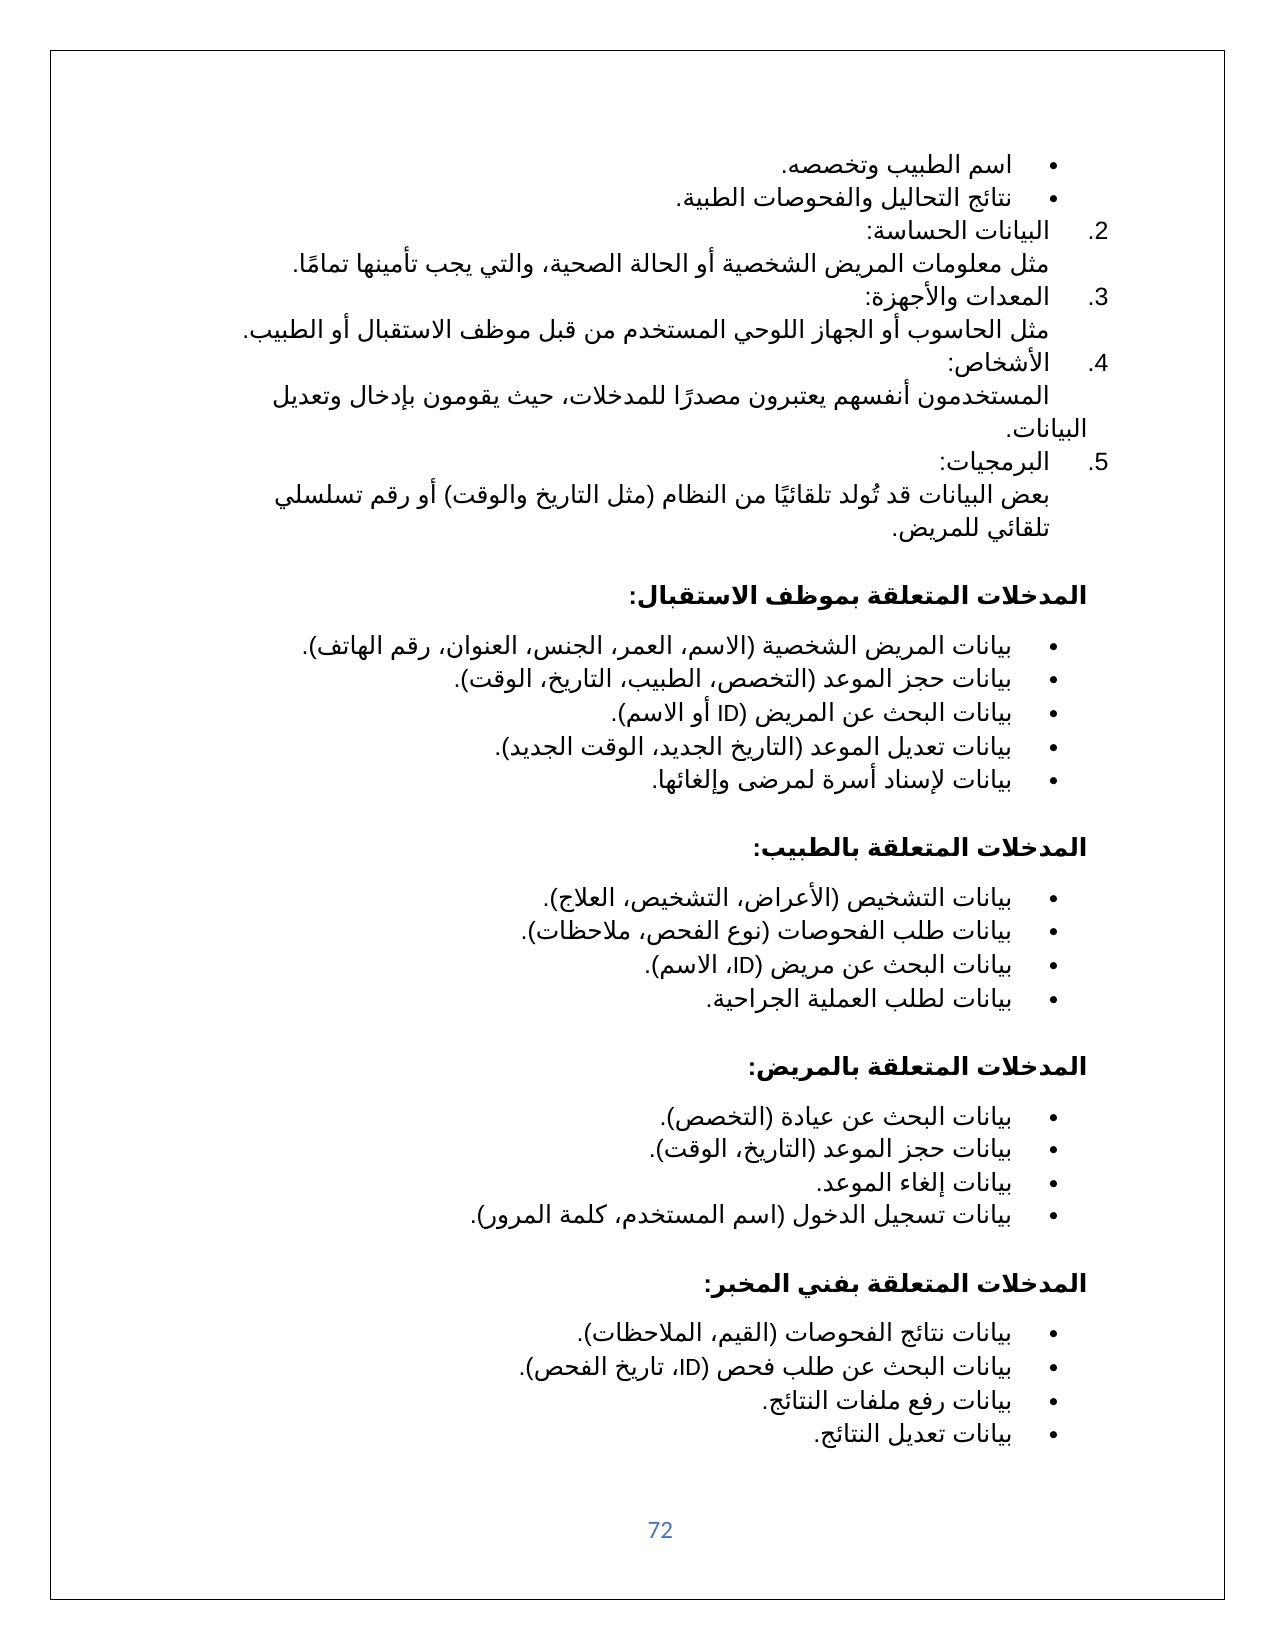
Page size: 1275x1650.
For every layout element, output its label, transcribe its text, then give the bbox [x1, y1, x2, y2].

list بيانات البحث عن عيادة (التخصص). [232, 1101, 1050, 1130]
list بيانات لإسناد أسرة لمرضى وإلغائها. [232, 765, 1050, 794]
list بيانات تعديل النتائج. [232, 1419, 1050, 1448]
list البيانات الحساسة: [232, 216, 1087, 245]
list بيانات البحث عن مريض (ID، الاسم). [232, 949, 1050, 979]
list بيانات تسجيل الدخول (اسم المستخدم، كلمة المرور). [232, 1201, 1050, 1229]
list بيانات التشخيص (الأعراض، التشخيص، العلاج). [232, 883, 1050, 911]
text المدخلات المتعلقة بفني المخبر: [232, 1268, 1087, 1297]
list بيانات رفع ملفات النتائج. [232, 1386, 1050, 1415]
list بيانات تعديل الموعد (التاريخ الجديد، الوقت الجديد). [232, 732, 1050, 761]
list بيانات نتائج الفحوصات (القيم، الملاحظات). [232, 1318, 1050, 1347]
list بيانات حجز الموعد (التخصص، الطبيب، التاريخ، الوقت). [232, 664, 1050, 693]
text مثل الحاسوب أو الجهاز اللوحي المستخدم من قبل موظف الاستقبال أو الطبيب. [232, 315, 1087, 344]
list بيانات لطلب العملية الجراحية. [232, 984, 1050, 1012]
list المعدات والأجهزة: [232, 282, 1087, 311]
list نتائج التحاليل والفحوصات الطبية. [232, 183, 1050, 212]
text المدخلات المتعلقة بالمريض: [232, 1052, 1087, 1081]
list بيانات إلغاء الموعد. [232, 1167, 1050, 1196]
list بيانات طلب الفحوصات (نوع الفحص، ملاحظات). [232, 916, 1050, 944]
list بيانات حجز الموعد (التاريخ، الوقت). [232, 1134, 1050, 1163]
text بعض البيانات قد تُولد تلقائيًا من النظام (مثل التاريخ والوقت) أو رقم تسلسلي تلقائي للمريض. [232, 480, 1050, 542]
list بيانات المريض الشخصية (الاسم، العمر، الجنس، العنوان، رقم الهاتف). [232, 631, 1050, 660]
list الأشخاص: [232, 348, 1087, 377]
list بيانات البحث عن المريض (ID أو الاسم). [232, 697, 1050, 727]
list اسم الطبيب وتخصصه. [232, 150, 1050, 179]
text المستخدمون أنفسهم يعتبرون مصدرًا للمدخلات، حيث يقومون بإدخال وتعديل البيانات. [232, 381, 1087, 443]
list مثل معلومات المريض الشخصية أو الحالة الصحية، والتي يجب تأمينها تمامًا. [232, 249, 1050, 278]
list بيانات البحث عن طلب فحص (ID، تاريخ الفحص). [232, 1351, 1050, 1382]
list البرمجيات: [232, 447, 1087, 476]
text المدخلات المتعلقة بموظف الاستقبال: [232, 581, 1087, 610]
text المدخلات المتعلقة بالطبيب: [232, 833, 1087, 862]
